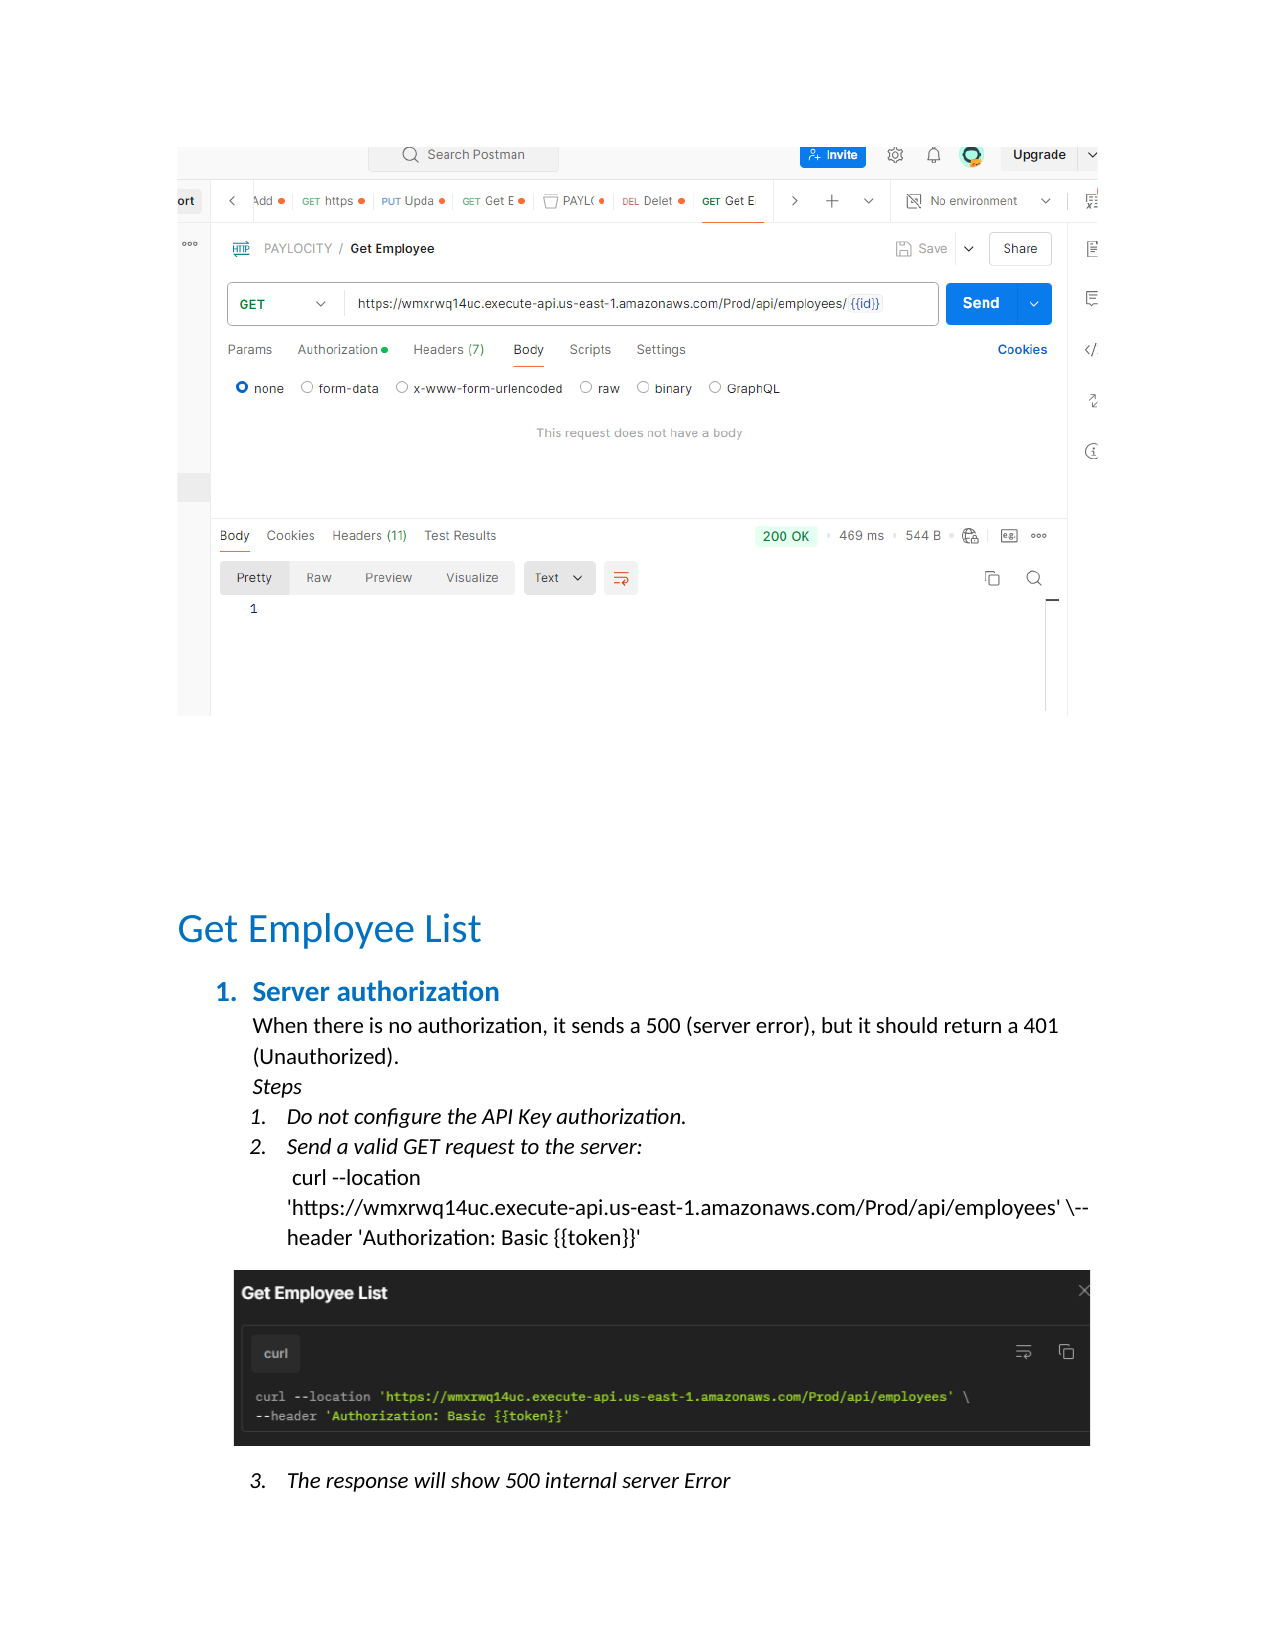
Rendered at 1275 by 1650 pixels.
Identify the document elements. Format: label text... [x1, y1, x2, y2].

list Server authorization [215, 973, 1098, 1009]
text Get Employee List [177, 902, 1098, 952]
list The response will show 500 internal server Error [249, 1467, 1098, 1494]
list Steps [252, 1072, 1098, 1100]
picture [177, 147, 1098, 716]
list When there is no authorization, it sends a 500 (server error), but it should return a 401 (Unauthorized). [252, 1012, 1098, 1070]
list Send a valid GET request to the server: [249, 1132, 1098, 1161]
picture [233, 1270, 1091, 1446]
list curl --location 'https://wmxrwq14uc.execute-api.us-east-1.amazonaws.com/Prod/api/employees' \--header 'Authorization: Basic {{token}}' [287, 1163, 1098, 1251]
list Do not configure the API Key authorization. [249, 1102, 1098, 1130]
